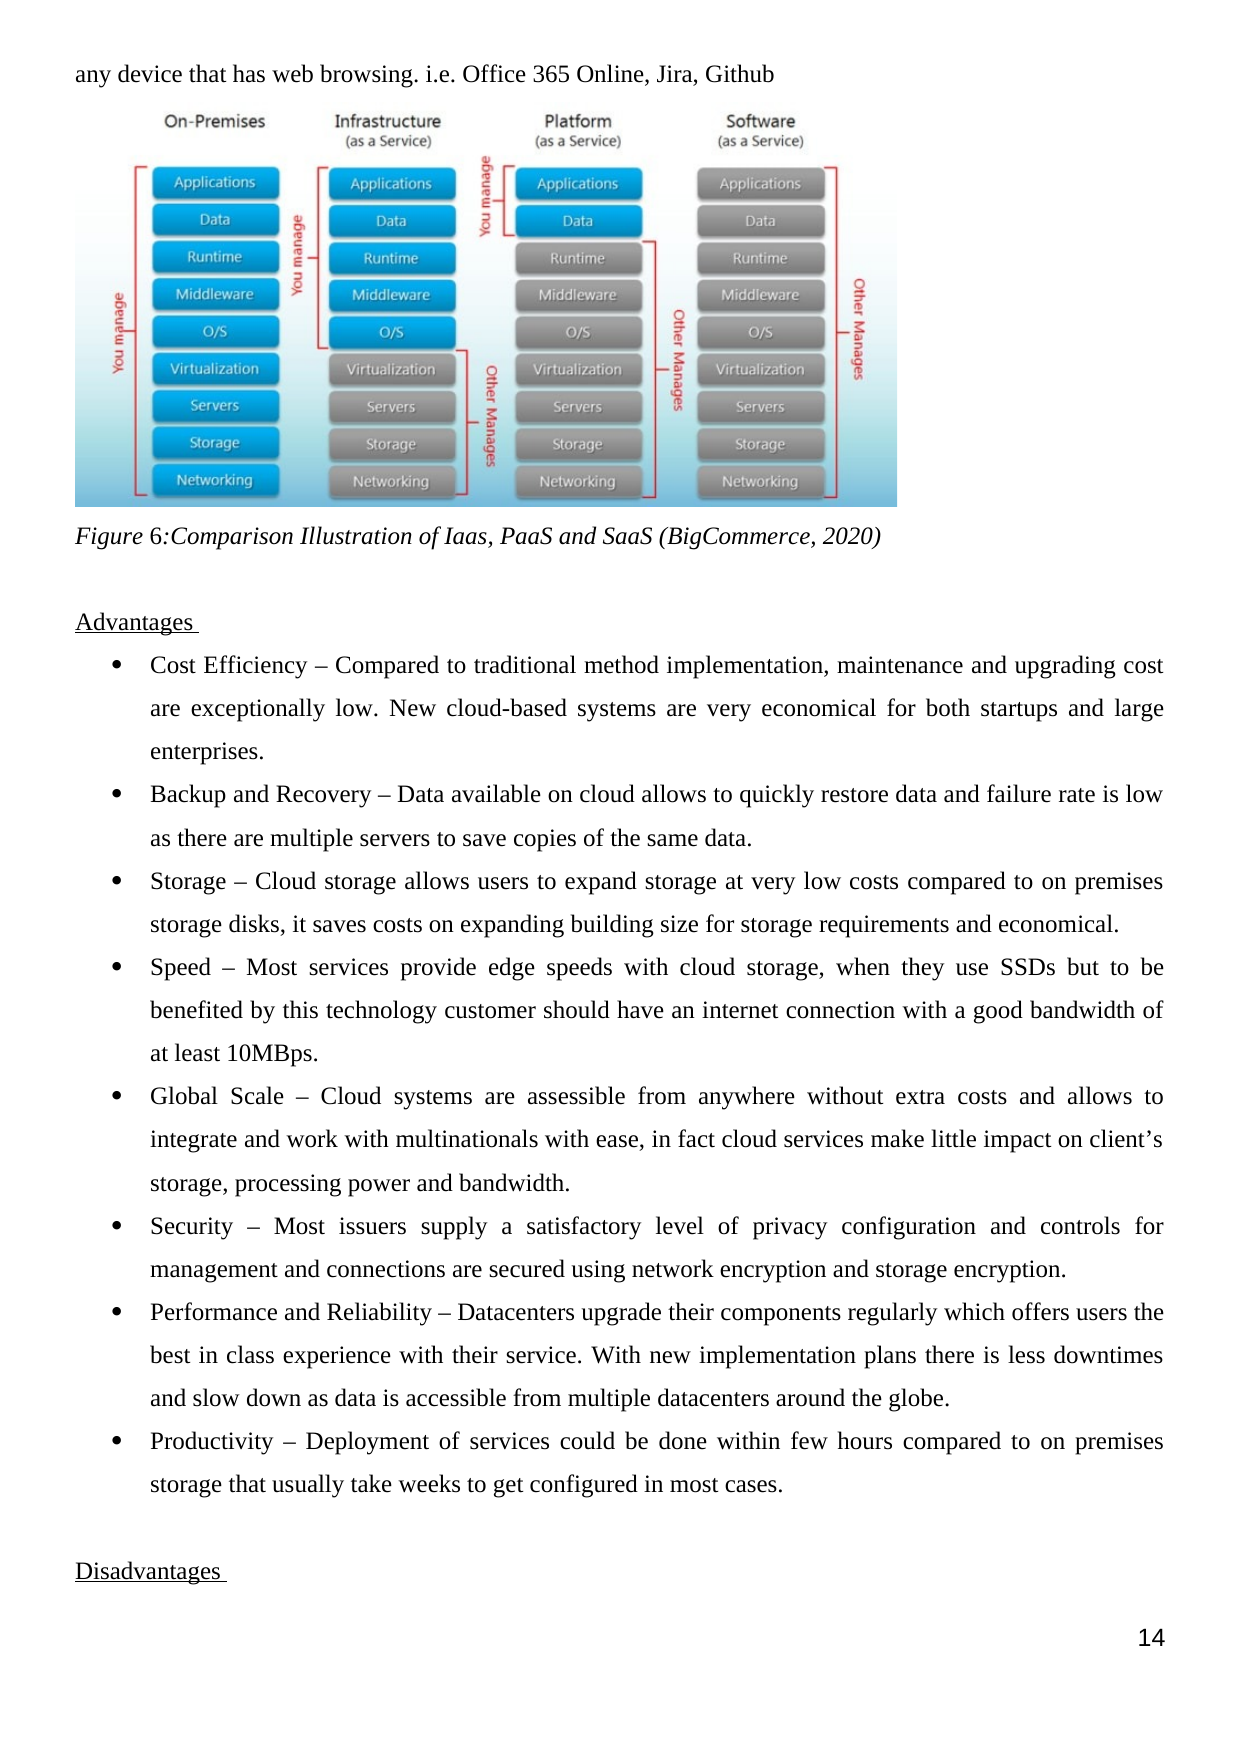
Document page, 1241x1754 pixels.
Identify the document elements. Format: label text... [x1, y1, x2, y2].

list Backup and Recovery – Data available on cloud allows to quickly restore data and failure rate is low as there are multiple servers to save copies of the same data. [112, 779, 1165, 851]
list Cost Efficiency – Compared to traditional method implementation, maintenance and upgrading cost are exceptionally low. New cloud-based systems are very economical for both startups and large enterprises. [112, 650, 1165, 765]
list Storage – Cloud storage allows users to expand storage at very low costs compared to on premises storage disks, it saves costs on expanding building size for storage requirements and economical. [112, 866, 1165, 938]
list Security – Most issuers supply a satisfactory level of privacy configuration and controls for management and connections are secured using network encryption and storage encryption. [112, 1211, 1165, 1283]
picture [75, 102, 898, 507]
list Productivity – Deployment of services could be done within few hours compared to on premises storage that usually take weeks to get configured in most cases. [112, 1426, 1165, 1498]
list Global Scale – Cloud systems are assessible from anywhere without extra costs and allows to integrate and work with multinationals with ease, in fact cloud services make little impact on client’s storage, processing power and bandwidth. [112, 1081, 1165, 1196]
text Advantages [75, 607, 1165, 636]
list Speed – Most services provide edge speeds with cloud storage, when they use SSDs but to be benefited by this technology customer should have an internet connection with a good bandwidth of at least 10MBps. [112, 952, 1165, 1067]
text Disadvantages [75, 1556, 1165, 1584]
list Performance and Reliability – Datacenters upgrade their components regularly which offers users the best in class experience with their service. With new implementation plans there is less downtimes and slow down as data is accessible from multiple datacenters around the globe. [112, 1297, 1165, 1412]
